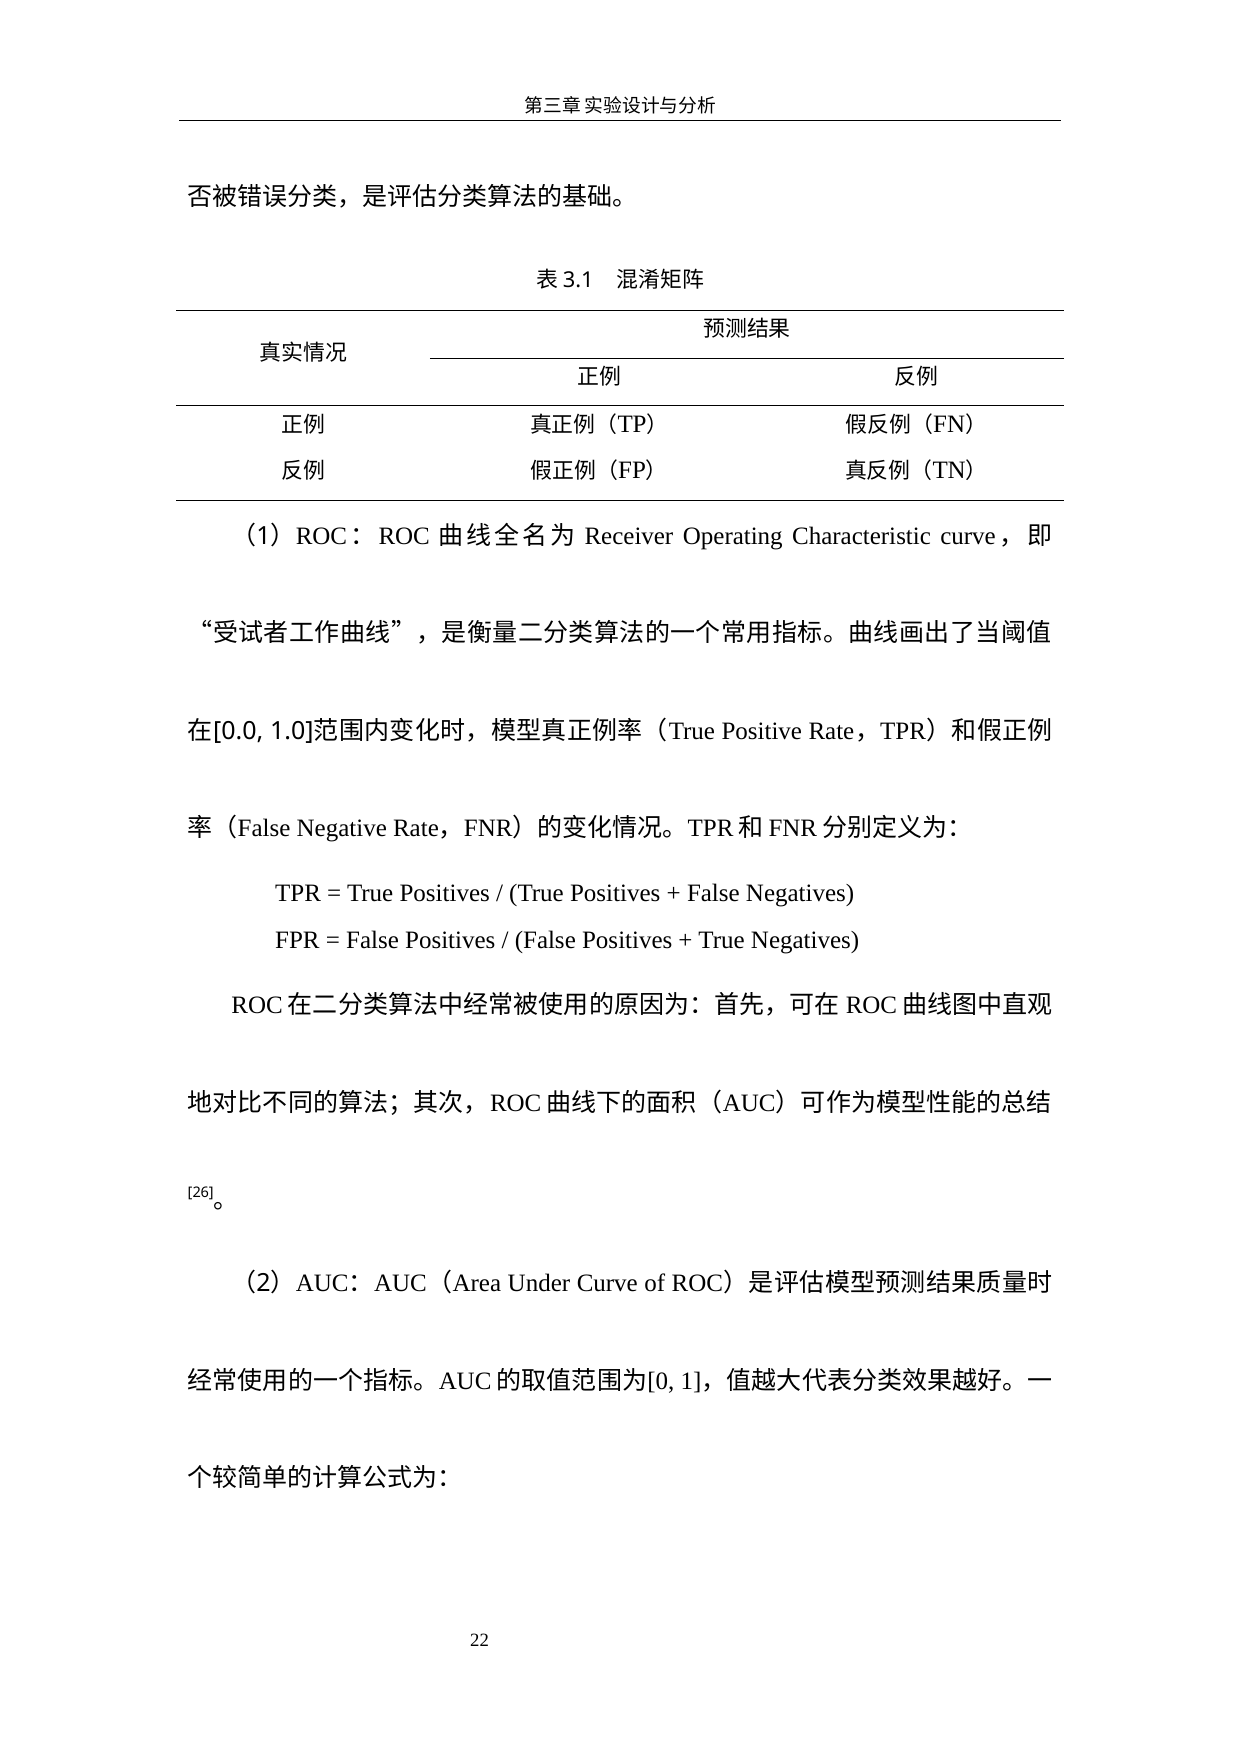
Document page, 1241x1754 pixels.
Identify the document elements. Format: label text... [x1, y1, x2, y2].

table_header 真实情况 [176, 311, 430, 405]
text 表3.1 混淆矩阵 [187, 261, 1053, 294]
table_cell 反例 [768, 359, 1064, 405]
table_cell 真反例（TN） [768, 453, 1064, 500]
table_cell 正例 [430, 359, 768, 405]
table_header 预测结果 [430, 311, 1064, 357]
table_cell 真正例（TP） [430, 406, 768, 453]
text FPR = False Positives / (False Positives + True Negatives) [231, 923, 1053, 956]
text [187, 162, 1053, 227]
table_cell 假反例（FN） [768, 406, 1064, 453]
list AUC：AUC（Area Under Curve of ROC）是评估模型预测结果质量时经常使用的一个指标。AUC的取值范围为[0, 1]，值越大代表分类效果越好。一个较简单的计算公式为： [187, 1248, 1053, 1508]
list ROC：ROC曲线全名为Receiver Operating Characteristic curve，即“受试者工作曲线”，是衡量二分类算法的一个常用指标。曲线画出了当阈值在[0.0, 1.0]范围内变化时，模型真正例率（True Positive Rate，TPR）和假正例率（False Negative Rate，FNR）的变化情况。TPR和FNR分别定义为： [187, 501, 1053, 858]
table_cell 假正例（FP） [430, 453, 768, 500]
text TPR = True Positives / (True Positives + False Negatives) [231, 877, 1053, 909]
table_cell 反例 [176, 453, 430, 500]
table_cell 正例 [176, 406, 430, 453]
text ROC在二分类算法中经常被使用的原因为：首先，可在ROC曲线图中直观地对比不同的算法；其次，ROC曲线下的面积（AUC）可作为模型性能的总结[26]。 [187, 970, 1053, 1230]
